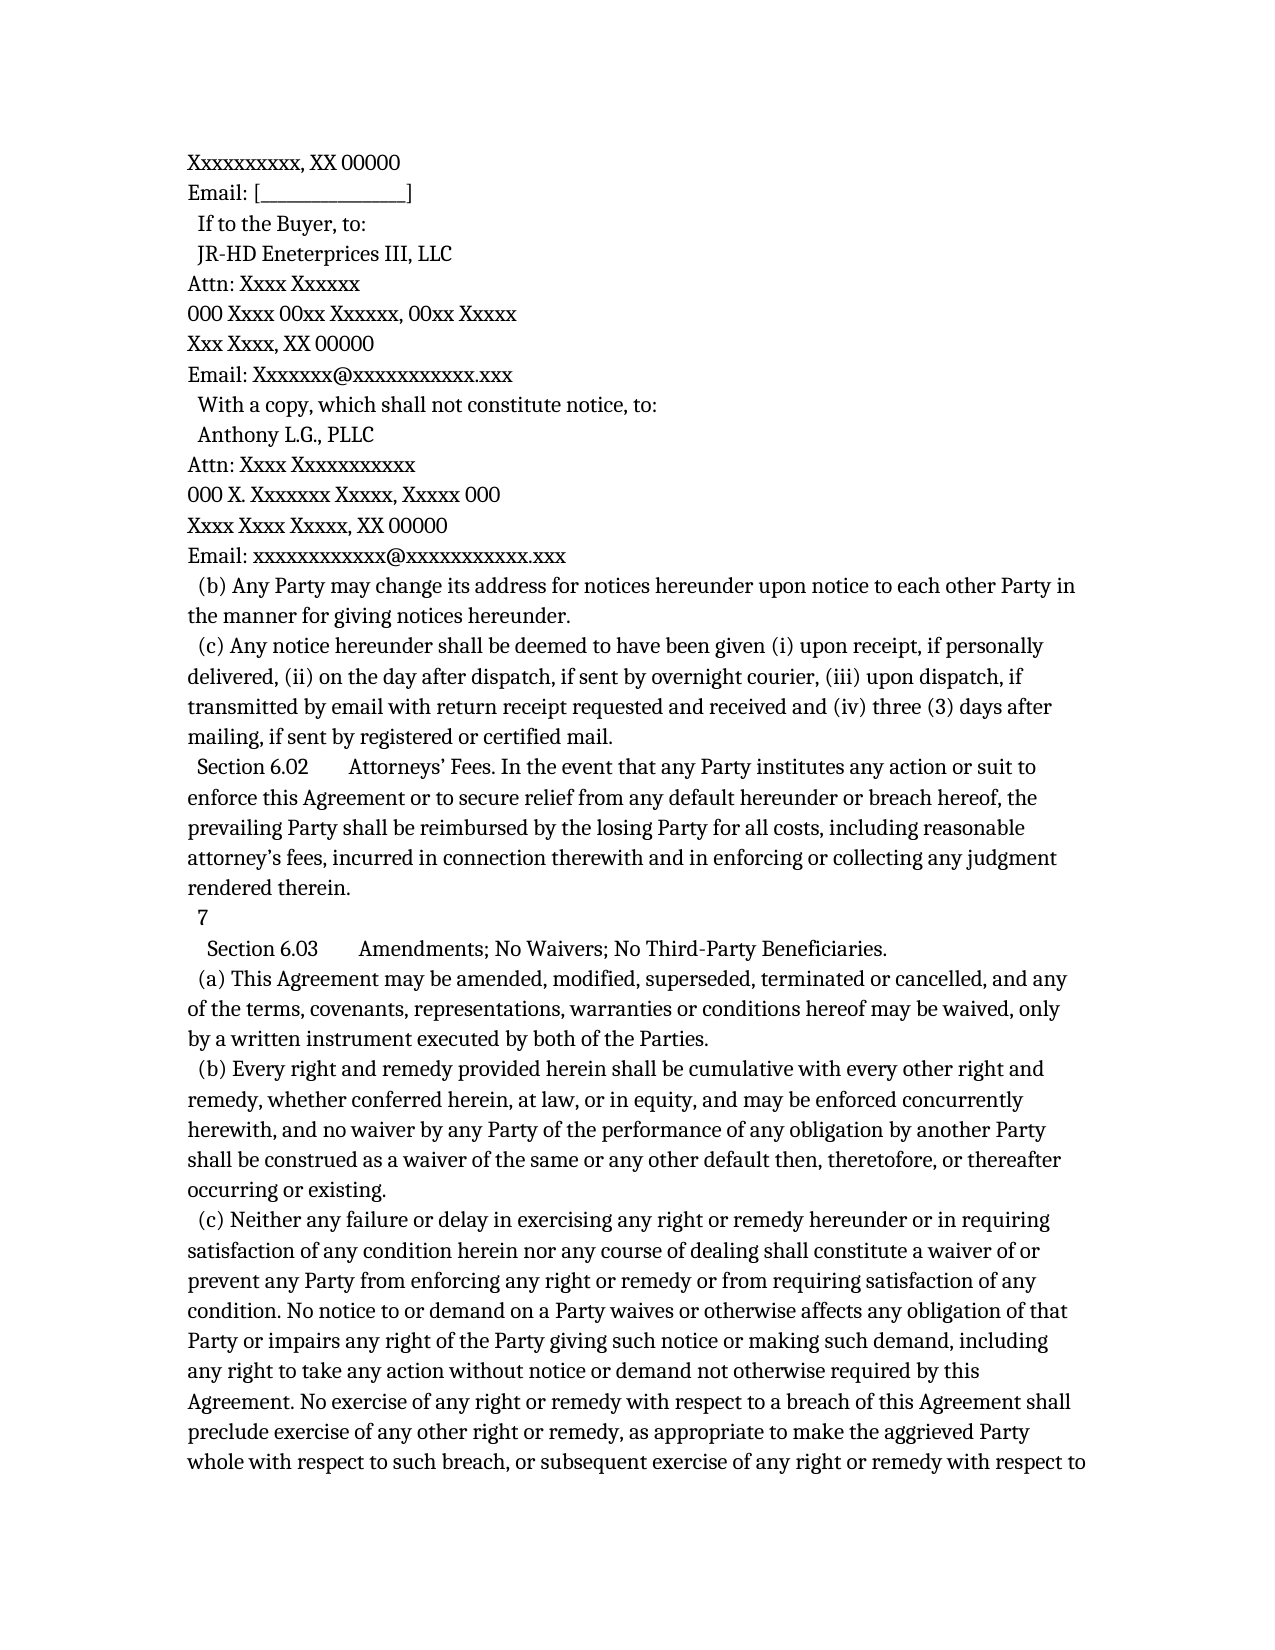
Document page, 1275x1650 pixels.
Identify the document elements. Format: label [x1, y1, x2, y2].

text [187, 150, 1087, 1475]
